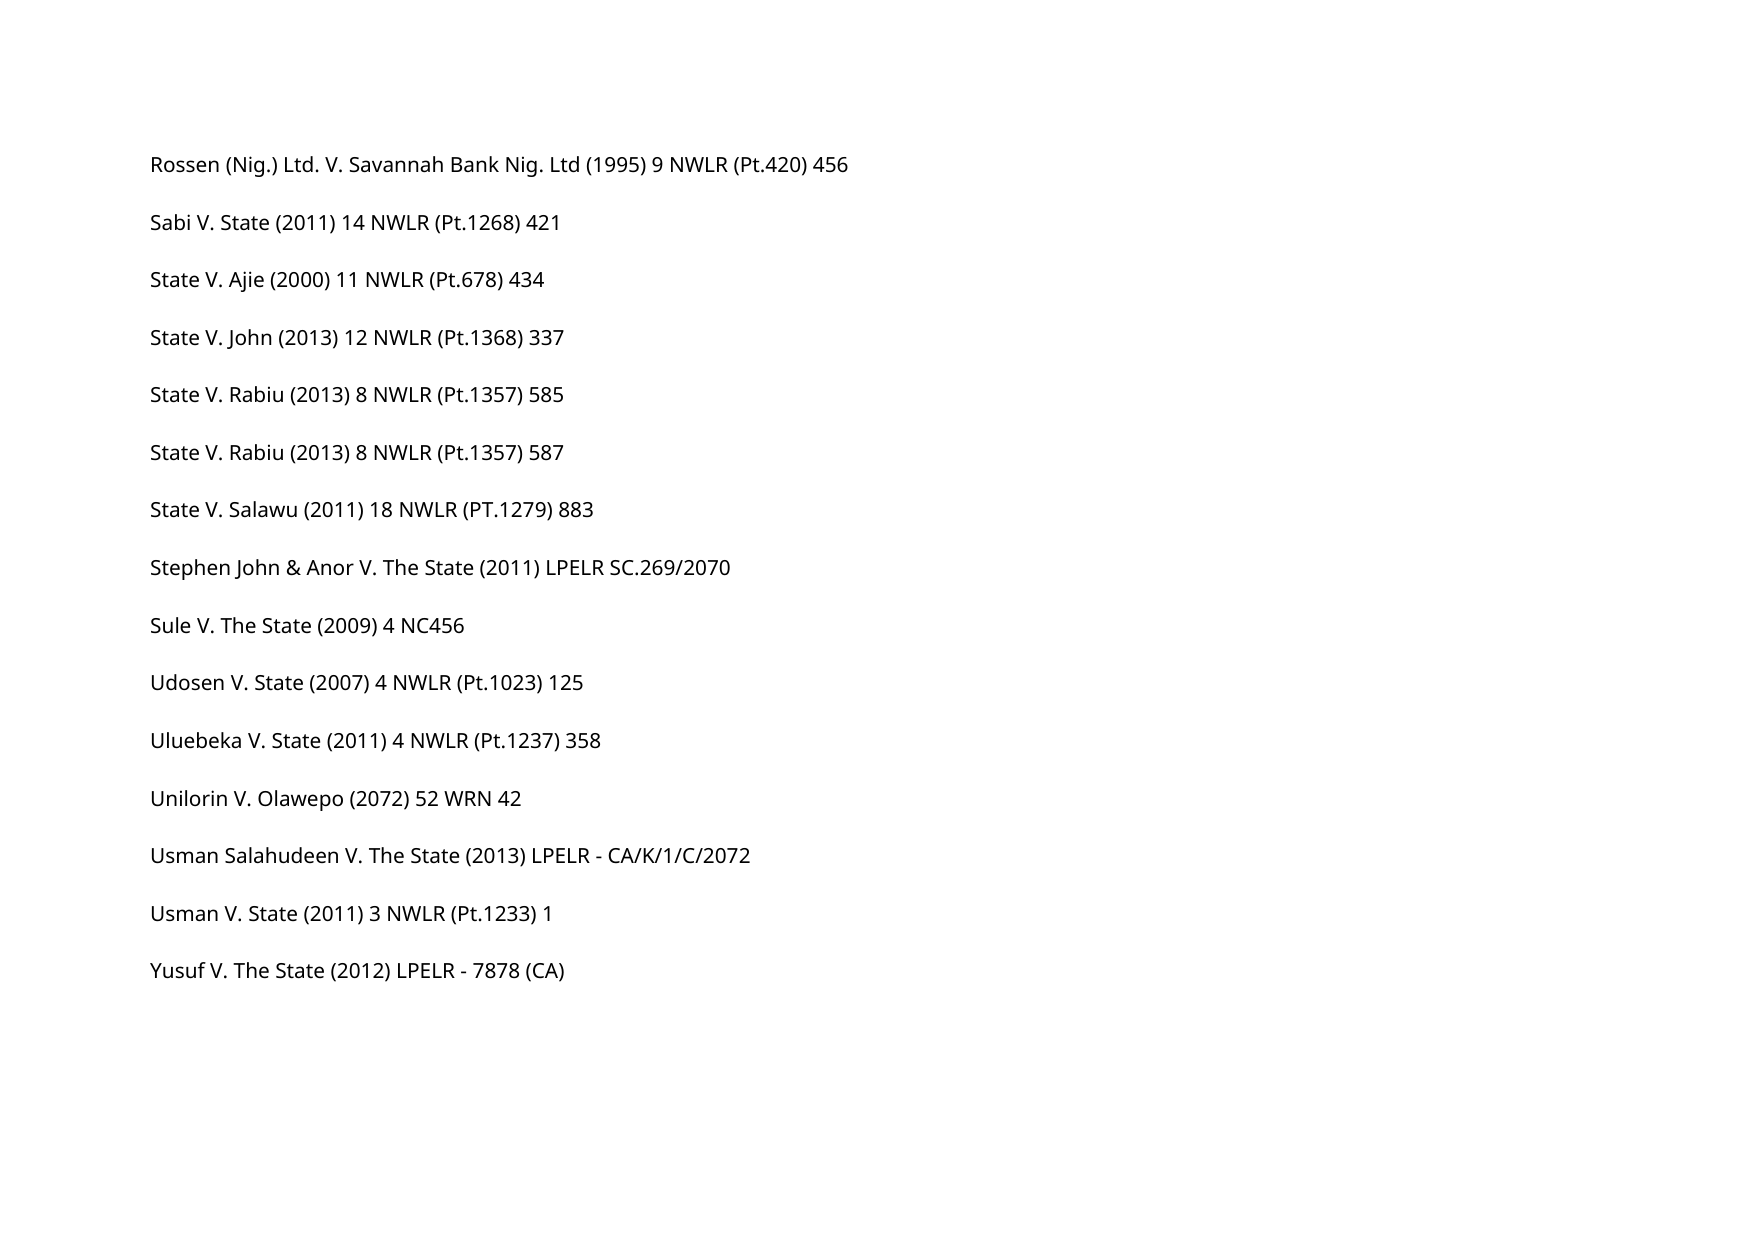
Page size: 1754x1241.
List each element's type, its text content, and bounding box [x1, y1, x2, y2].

text Usman V. State (2011) 3 NWLR (Pt.1233) 1 [150, 899, 1604, 927]
text Unilorin V. Olawepo (2072) 52 WRN 42 [150, 784, 1604, 812]
text Rossen (Nig.) Ltd. V. Savannah Bank Nig. Ltd (1995) 9 NWLR (Pt.420) 456 [150, 150, 1604, 178]
text State V. Salawu (2011) 18 NWLR (PT.1279) 883 [150, 496, 1604, 524]
text Sabi V. State (2011) 14 NWLR (Pt.1268) 421 [150, 208, 1604, 236]
text Yusuf V. The State (2012) LPELR - 7878 (CA) [150, 956, 1604, 985]
text Udosen V. State (2007) 4 NWLR (Pt.1023) 125 [150, 668, 1604, 697]
text State V. John (2013) 12 NWLR (Pt.1368) 337 [150, 323, 1604, 351]
text State V. Rabiu (2013) 8 NWLR (Pt.1357) 585 [150, 380, 1604, 409]
text Stephen John & Anor V. The State (2011) LPELR SC.269/2070 [150, 553, 1604, 582]
text Uluebeka V. State (2011) 4 NWLR (Pt.1237) 358 [150, 726, 1604, 754]
text Usman Salahudeen V. The State (2013) LPELR - CA/K/1/C/2072 [150, 841, 1604, 870]
text State V. Rabiu (2013) 8 NWLR (Pt.1357) 587 [150, 438, 1604, 466]
text State V. Ajie (2000) 11 NWLR (Pt.678) 434 [150, 265, 1604, 294]
text Sule V. The State (2009) 4 NC456 [150, 611, 1604, 639]
